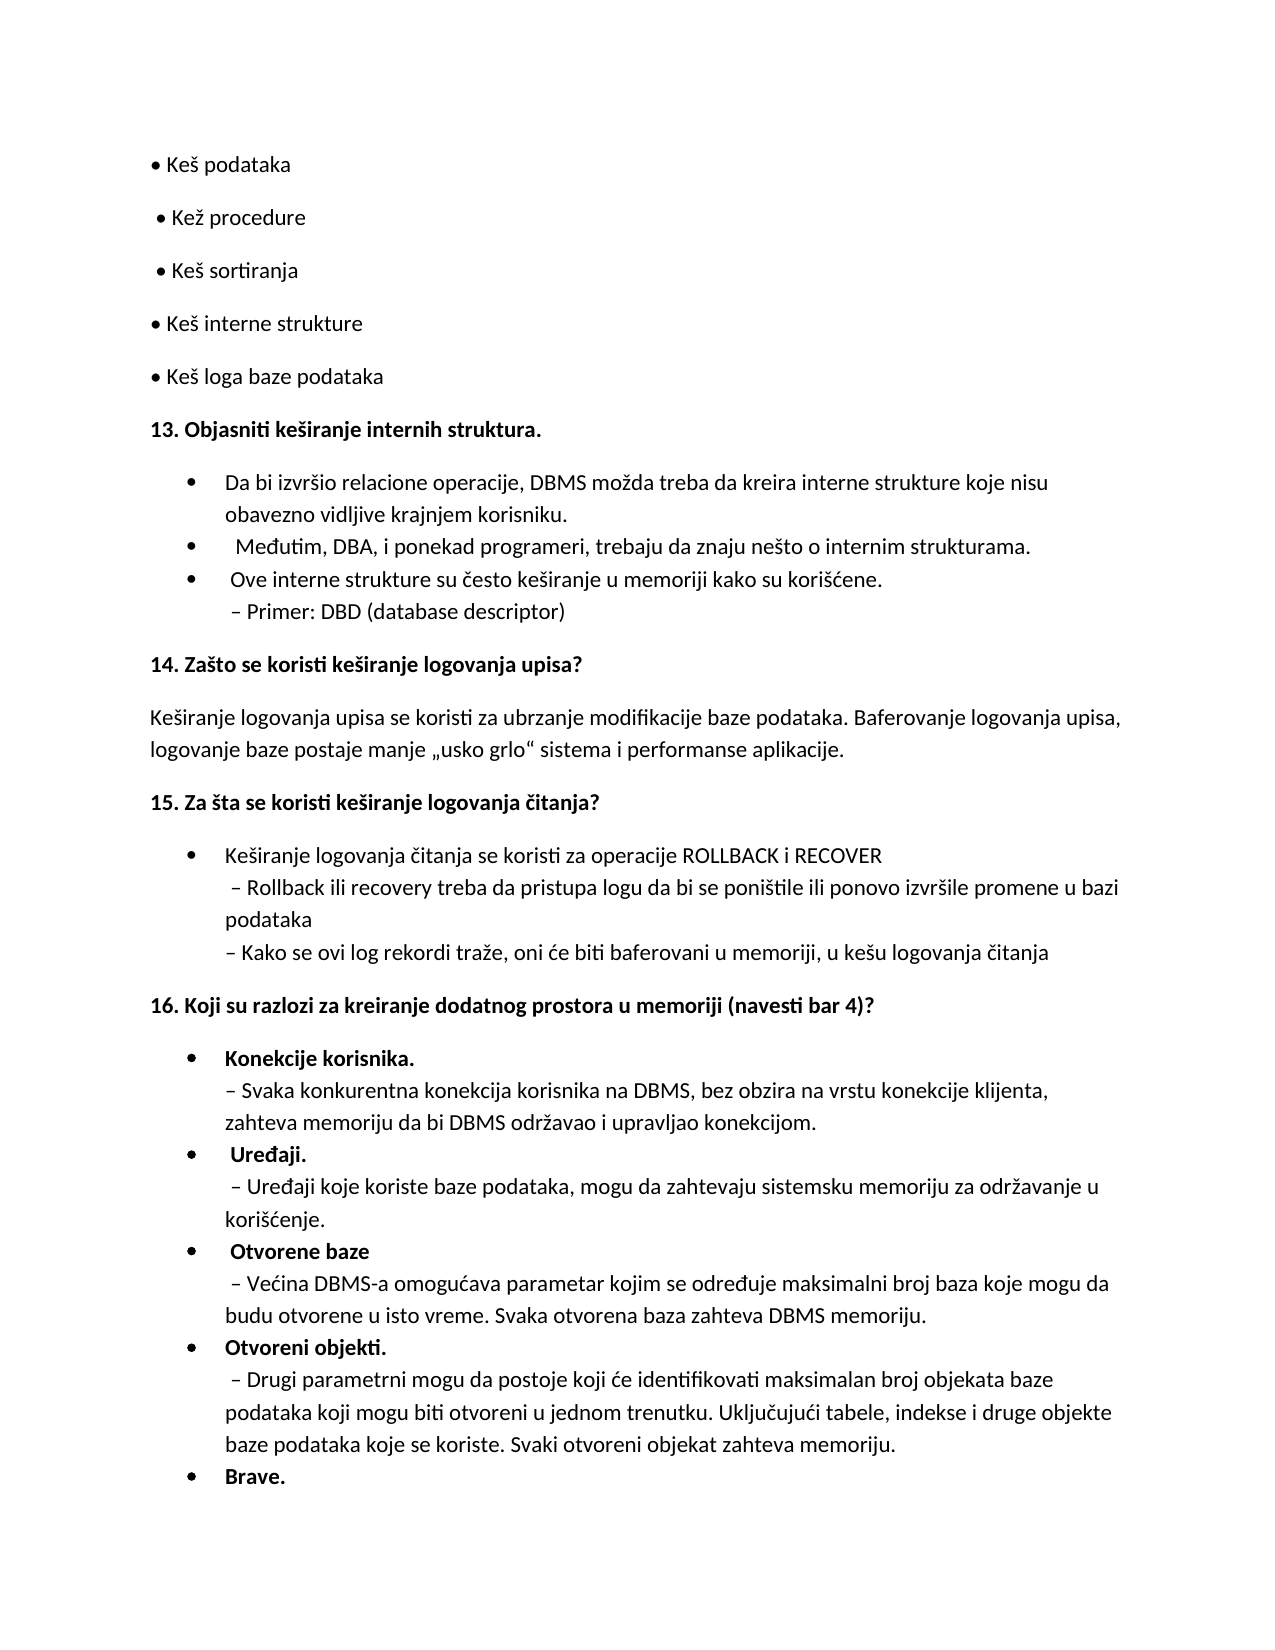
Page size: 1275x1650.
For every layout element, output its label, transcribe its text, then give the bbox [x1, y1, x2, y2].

list – Svaka konkurentna konekcija korisnika na DBMS, bez obzira na vrstu konekcije klijenta, zahteva memoriju da bi DBMS održavao i upravljao konekcijom. [225, 1076, 1125, 1136]
list Međutim, DBA, i ponekad programeri, trebaju da znaju nešto o internim strukturama. [187, 532, 1125, 561]
text 14. Zašto se koristi keširanje logovanja upisa? [150, 650, 1125, 678]
text Keširanje logovanja upisa se koristi za ubrzanje modifikacije baze podataka. Baferovanje logovanja upisa, logovanje baze postaje manje „usko grlo“ sistema i performanse aplikacije. [150, 703, 1125, 763]
list Konekcije korisnika. [187, 1044, 1125, 1072]
list Brave. [187, 1462, 1125, 1490]
list – Većina DBMS-a omogućava parametar kojim se određuje maksimalni broj baza koje mogu da budu otvorene u isto vreme. Svaka otvorena baza zahteva DBMS memoriju. [225, 1269, 1125, 1329]
list – Rollback ili recovery treba da pristupa logu da bi se poništile ili ponovo izvršile promene u bazi podataka [225, 873, 1125, 933]
list – Uređaji koje koriste baze podataka, mogu da zahtevaju sistemsku memoriju za održavanje u korišćenje. [225, 1172, 1125, 1233]
text 13. Objasniti keširanje internih struktura. [150, 415, 1125, 443]
list Otvoreni objekti. [187, 1333, 1125, 1361]
list Otvorene baze [187, 1237, 1125, 1265]
list Ove interne strukture su često keširanje u memoriji kako su korišćene. [187, 565, 1125, 593]
text • Kež procedure [150, 203, 1125, 231]
list – Primer: DBD (database descriptor) [225, 597, 1125, 625]
text 15. Za šta se koristi keširanje logovanja čitanja? [150, 788, 1125, 816]
text • Keš interne strukture [150, 309, 1125, 337]
text 16. Koji su razlozi za kreiranje dodatnog prostora u memoriji (navesti bar 4)? [150, 991, 1125, 1019]
text • Keš podataka [150, 150, 1125, 178]
list Da bi izvršio relacione operacije, DBMS možda treba da kreira interne strukture koje nisu obavezno vidljive krajnjem korisniku. [187, 468, 1125, 528]
list – Kako se ovi log rekordi traže, oni će biti baferovani u memoriji, u kešu logovanja čitanja [225, 938, 1125, 966]
list Keširanje logovanja čitanja se koristi za operacije ROLLBACK i RECOVER [187, 841, 1125, 869]
list – Drugi parametrni mogu da postoje koji će identifikovati maksimalan broj objekata baze podataka koji mogu biti otvoreni u jednom trenutku. Uključujući tabele, indekse i druge objekte baze podataka koje se koriste. Svaki otvoreni objekat zahteva memoriju. [225, 1366, 1125, 1458]
list Uređaji. [187, 1140, 1125, 1168]
text • Keš loga baze podataka [150, 362, 1125, 390]
text • Keš sortiranja [150, 256, 1125, 284]
